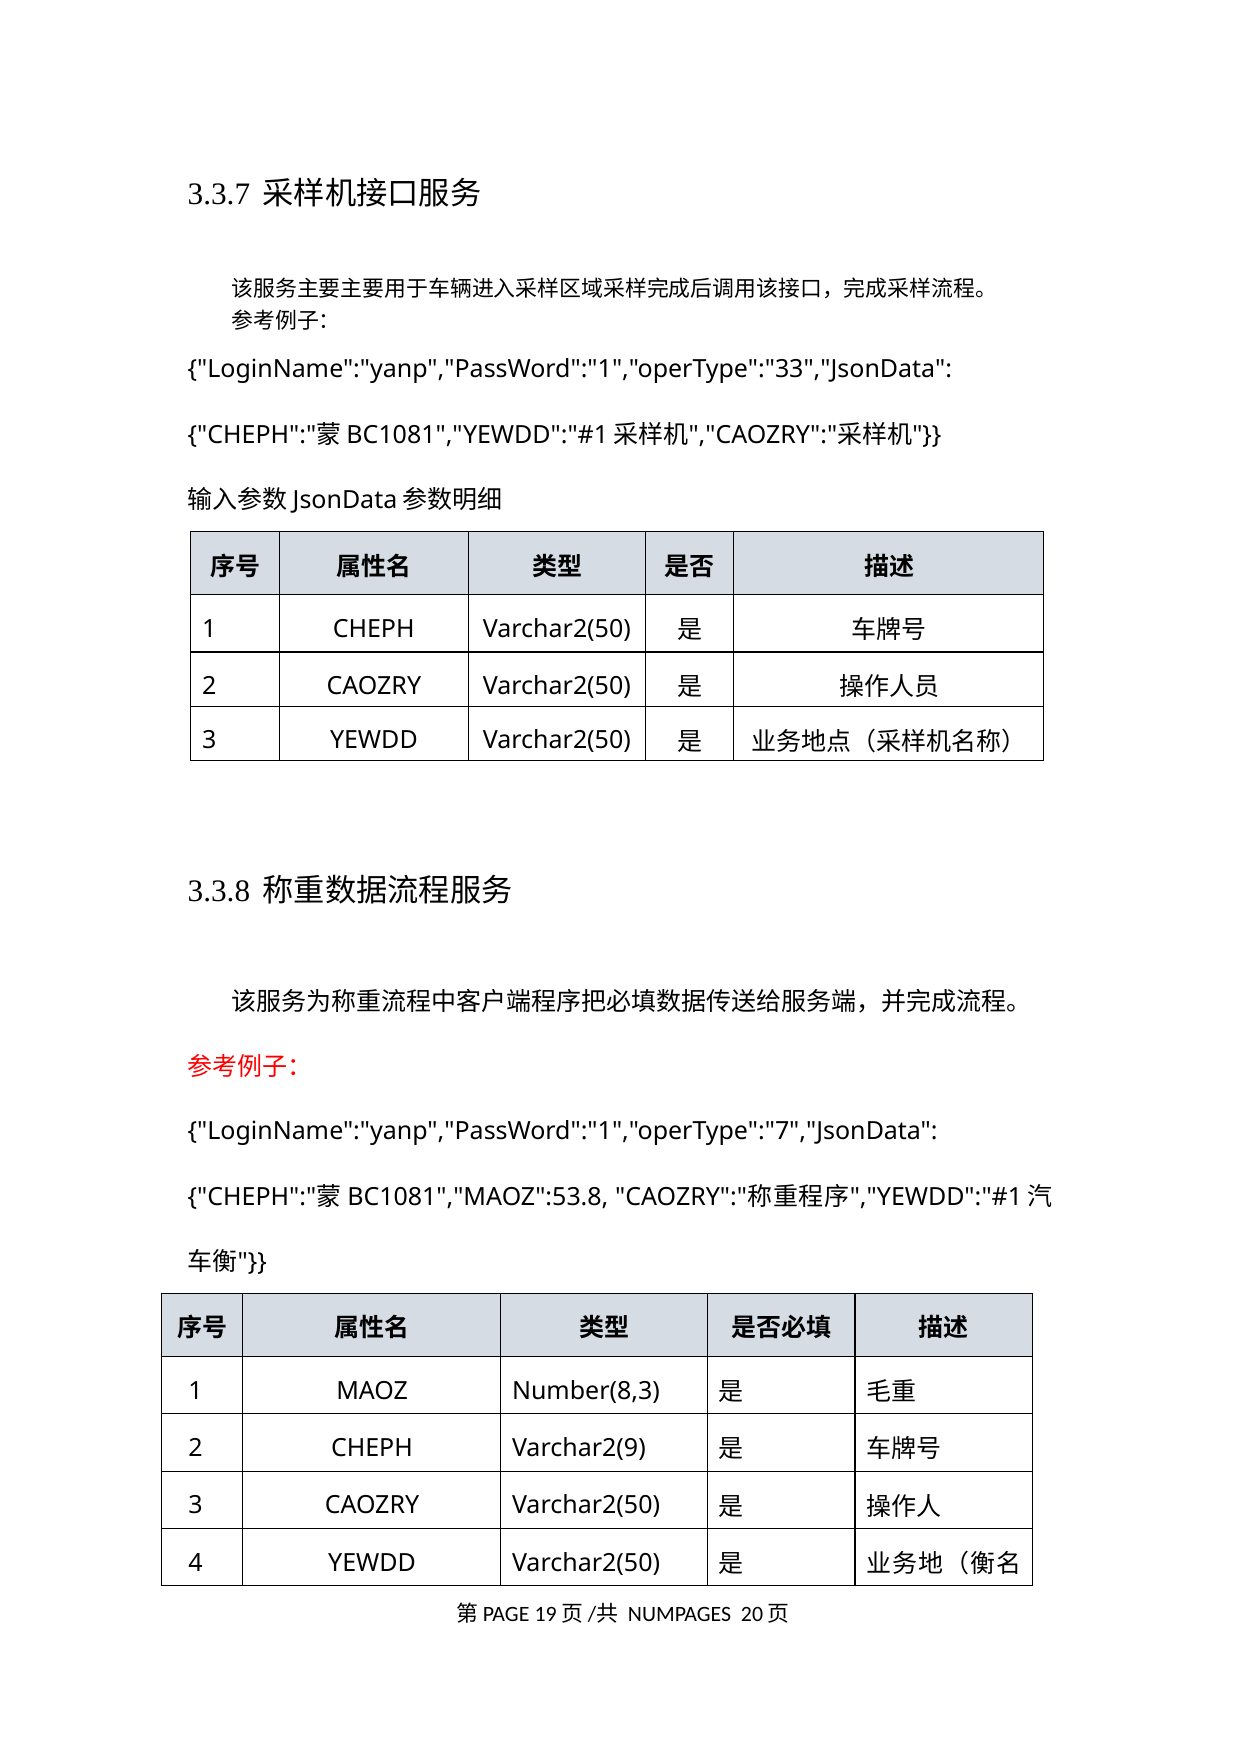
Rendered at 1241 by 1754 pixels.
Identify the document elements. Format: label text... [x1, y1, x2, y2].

table_cell YEWDD [280, 707, 468, 760]
text 输入参数JsonData参数明细 [187, 466, 1053, 531]
table_header 是否必填 [708, 1294, 854, 1356]
table_cell 是 [646, 707, 733, 760]
table_header 序号 [162, 1294, 242, 1356]
text {"LoginName":"yanp","PassWord":"1","operType":"33","JsonData":{"CHEPH":"蒙BC1081","YEWDD":"#1采样机","CAOZRY":"采样机"}} [187, 336, 1053, 466]
subtitle 采样机接口服务 [187, 158, 1053, 223]
table_cell Varchar2(50) [501, 1472, 707, 1528]
text 该服务主要主要用于车辆进入采样区域采样完成后调用该接口，完成采样流程。 [231, 271, 1053, 303]
table_cell [191, 653, 279, 706]
table_cell 是 [708, 1529, 854, 1585]
table_cell MAOZ [243, 1357, 500, 1413]
table_cell 操作人员 [734, 653, 1043, 706]
table_cell 是 [708, 1357, 854, 1413]
table_cell 业务地（衡名称） [856, 1529, 1032, 1585]
table_cell 是 [708, 1414, 854, 1471]
text 参考例子： [231, 303, 1053, 336]
table_header 描述 [856, 1294, 1032, 1356]
table_header 属性名 [280, 532, 468, 594]
table_header 是否必填 [646, 532, 733, 594]
text 参考例子： [187, 1032, 1053, 1097]
table_cell 是 [708, 1472, 854, 1528]
table_cell Varchar2(50) [501, 1529, 707, 1585]
table_header 属性名 [243, 1294, 500, 1356]
text {"LoginName":"yanp","PassWord":"1","operType":"7","JsonData":{"CHEPH":"蒙BC1081","MAOZ":53.8, "CAOZRY":"称重程序","YEWDD":"#1汽车衡"}} [187, 1097, 1053, 1292]
table_cell [162, 1414, 242, 1471]
subtitle 称重数据流程服务 [187, 855, 1053, 920]
table_cell CHEPH [280, 595, 468, 651]
table_cell [191, 707, 279, 760]
table_cell Varchar2(50) [469, 595, 645, 651]
table_cell 是 [646, 653, 733, 706]
table_header 序号 [191, 532, 279, 594]
table_cell [162, 1357, 242, 1413]
table_cell 操作人 [856, 1472, 1032, 1528]
table_cell Varchar2(50) [469, 707, 645, 760]
table_cell CAOZRY [243, 1472, 500, 1528]
table_header 类型 [469, 532, 645, 594]
table_cell Varchar2(50) [469, 653, 645, 706]
table_cell Varchar2(9) [501, 1414, 707, 1471]
table_cell CAOZRY [280, 653, 468, 706]
table_header 描述 [734, 532, 1043, 594]
table_cell 业务地点（采样机名称） [734, 707, 1043, 760]
table_cell YEWDD [243, 1529, 500, 1585]
text 该服务为称重流程中客户端程序把必填数据传送给服务端，并完成流程。 [187, 967, 1053, 1032]
table_cell CHEPH [243, 1414, 500, 1471]
table_cell 毛重 [856, 1357, 1032, 1413]
table_cell Number(8,3) [501, 1357, 707, 1413]
table_cell [162, 1472, 242, 1528]
table_cell 是 [646, 595, 733, 651]
table_cell 车牌号 [734, 595, 1043, 651]
table_cell [191, 595, 279, 651]
table_cell [162, 1529, 242, 1585]
table_cell 车牌号 [856, 1414, 1032, 1471]
table_header 类型 [501, 1294, 707, 1356]
